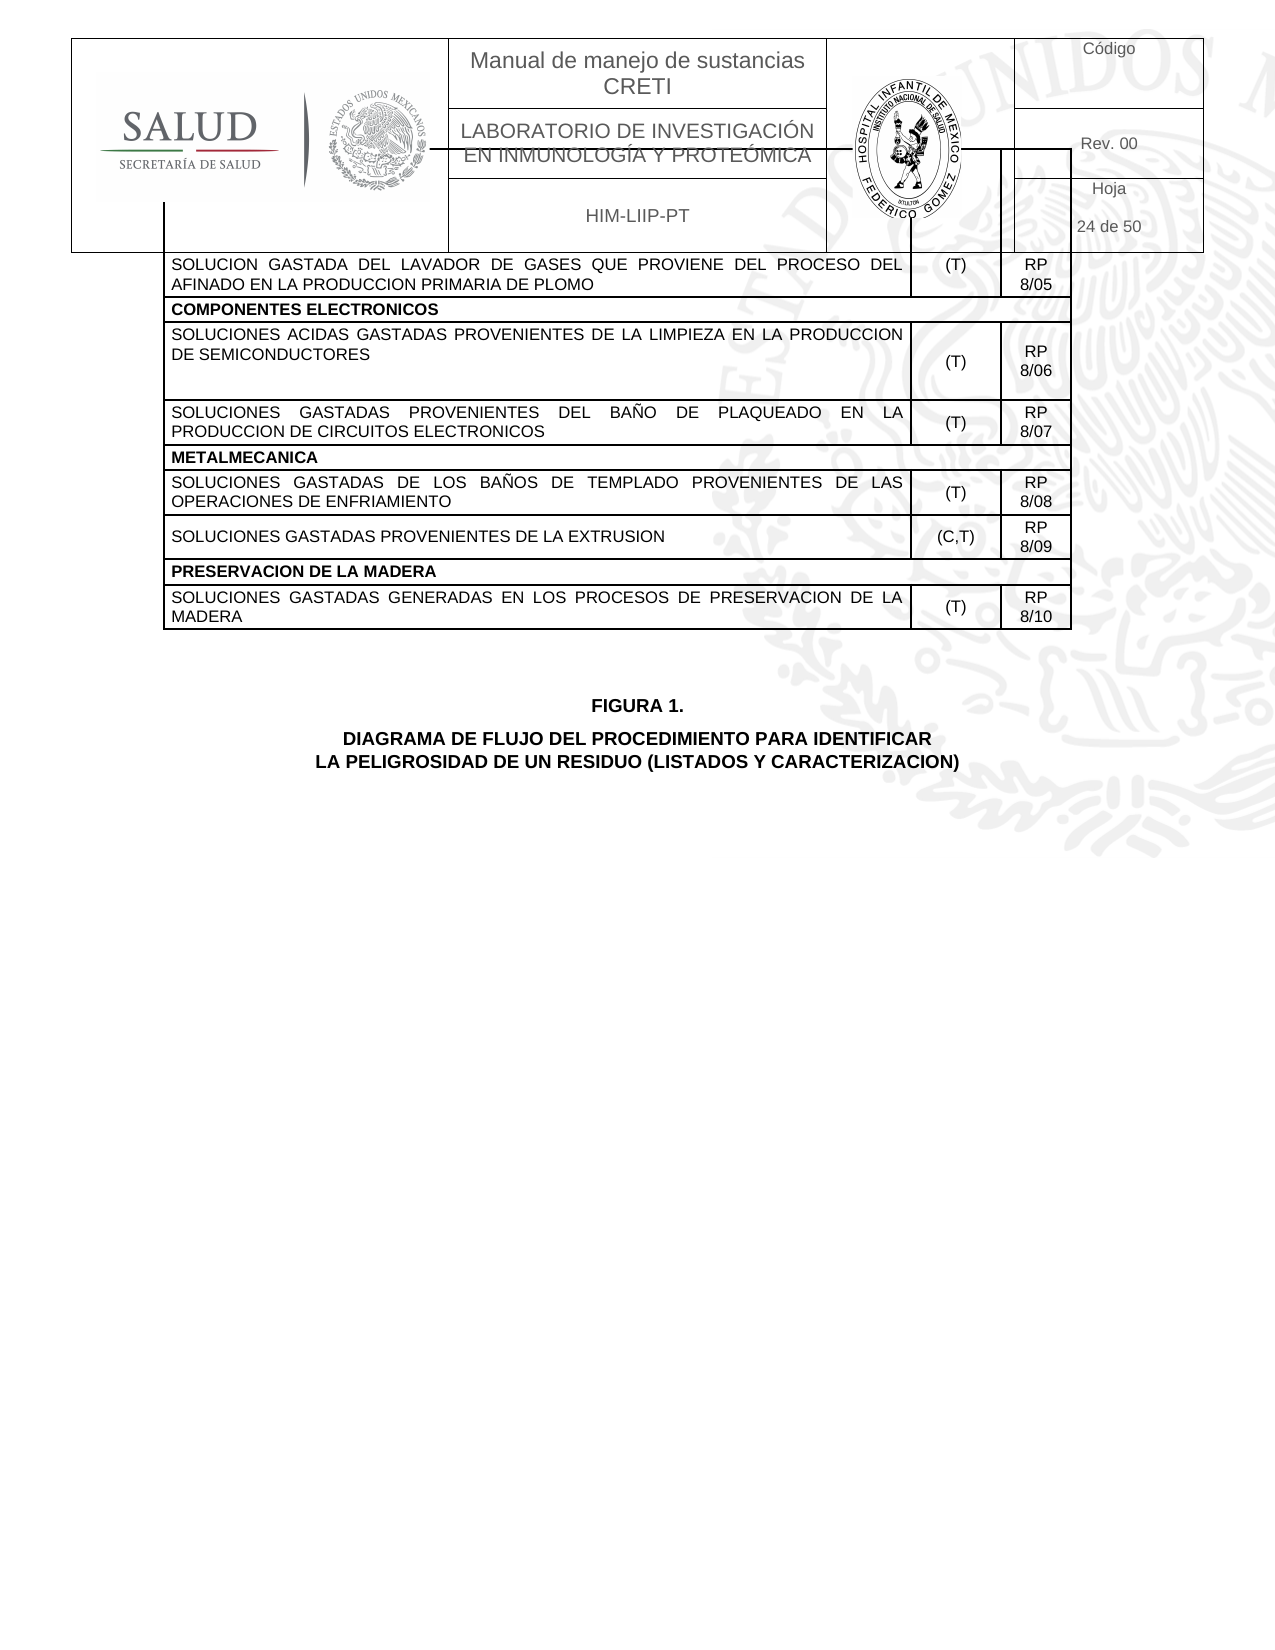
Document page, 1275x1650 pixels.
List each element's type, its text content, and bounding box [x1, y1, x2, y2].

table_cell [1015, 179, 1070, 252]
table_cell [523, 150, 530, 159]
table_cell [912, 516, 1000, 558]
text FIGURA 1. [148, 694, 1127, 717]
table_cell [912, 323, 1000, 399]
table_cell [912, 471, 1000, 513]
picture [1072, 179, 1203, 252]
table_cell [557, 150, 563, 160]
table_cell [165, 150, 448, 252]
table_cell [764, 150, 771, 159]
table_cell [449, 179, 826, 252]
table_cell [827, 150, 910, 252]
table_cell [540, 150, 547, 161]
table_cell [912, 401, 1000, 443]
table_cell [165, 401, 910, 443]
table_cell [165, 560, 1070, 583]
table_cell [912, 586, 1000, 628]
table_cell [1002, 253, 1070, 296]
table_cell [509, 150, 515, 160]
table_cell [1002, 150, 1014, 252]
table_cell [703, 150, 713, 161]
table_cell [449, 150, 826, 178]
picture [1015, 109, 1203, 178]
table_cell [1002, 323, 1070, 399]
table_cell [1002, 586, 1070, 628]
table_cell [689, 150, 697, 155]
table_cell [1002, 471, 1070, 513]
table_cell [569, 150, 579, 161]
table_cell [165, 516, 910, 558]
picture [827, 39, 1014, 218]
picture [711, 109, 826, 148]
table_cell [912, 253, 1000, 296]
text DIAGRAMA DE FLUJO DEL PROCEDIMIENTO PARA IDENTIFICAR LA PELIGROSIDAD DE UN RESIDUO (LISTADOS Y CARACTERIZACION) [148, 727, 1127, 772]
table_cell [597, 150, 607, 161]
picture [95, 72, 430, 201]
picture [711, 39, 826, 108]
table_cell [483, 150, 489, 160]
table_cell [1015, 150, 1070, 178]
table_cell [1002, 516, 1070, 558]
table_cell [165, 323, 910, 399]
picture [1015, 39, 1203, 108]
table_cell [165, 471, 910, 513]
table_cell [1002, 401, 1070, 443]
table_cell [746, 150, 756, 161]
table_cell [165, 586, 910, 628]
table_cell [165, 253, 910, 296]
picture [711, 28, 1275, 859]
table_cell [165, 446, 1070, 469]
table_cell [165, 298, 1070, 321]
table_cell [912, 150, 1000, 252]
